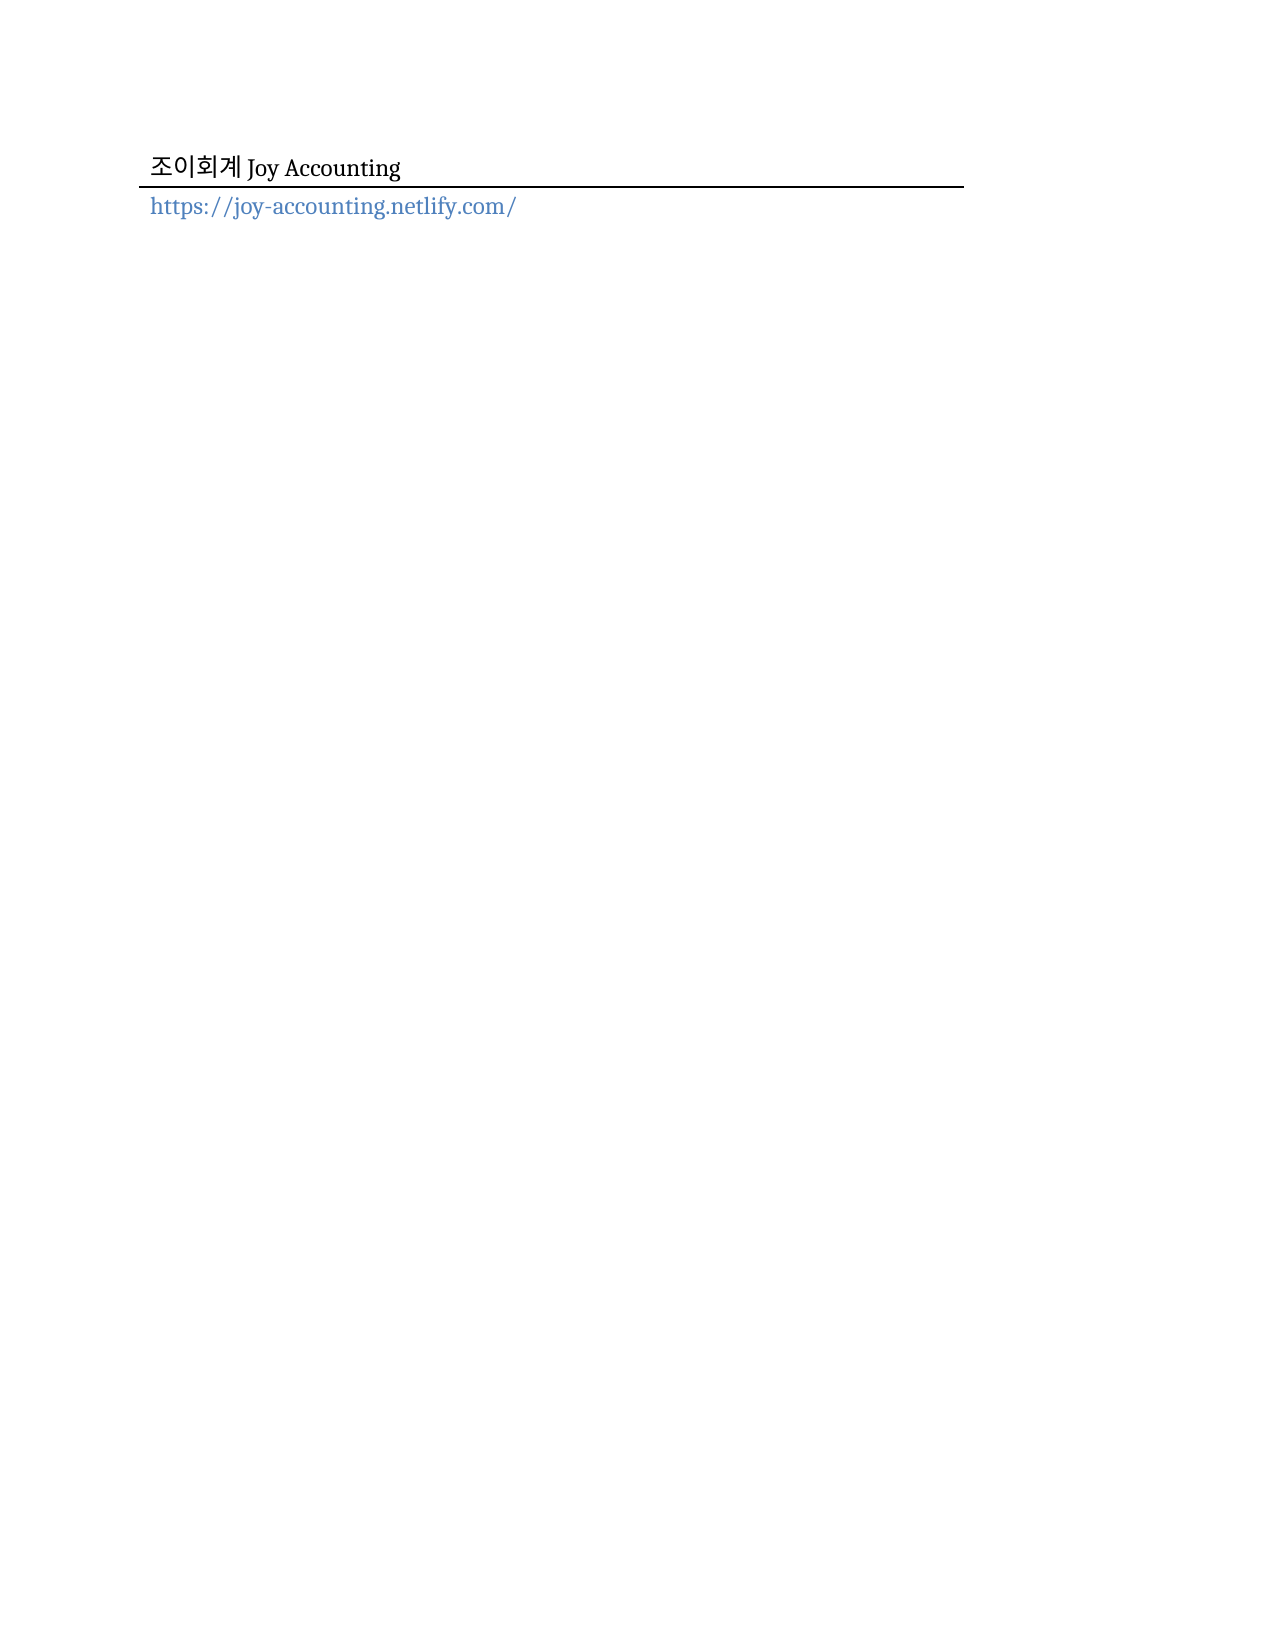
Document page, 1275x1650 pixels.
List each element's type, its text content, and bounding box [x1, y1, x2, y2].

table_cell https://joy-accounting.netlify.com/ [139, 188, 964, 224]
table_header 조이회계 Joy Accounting [139, 150, 964, 186]
